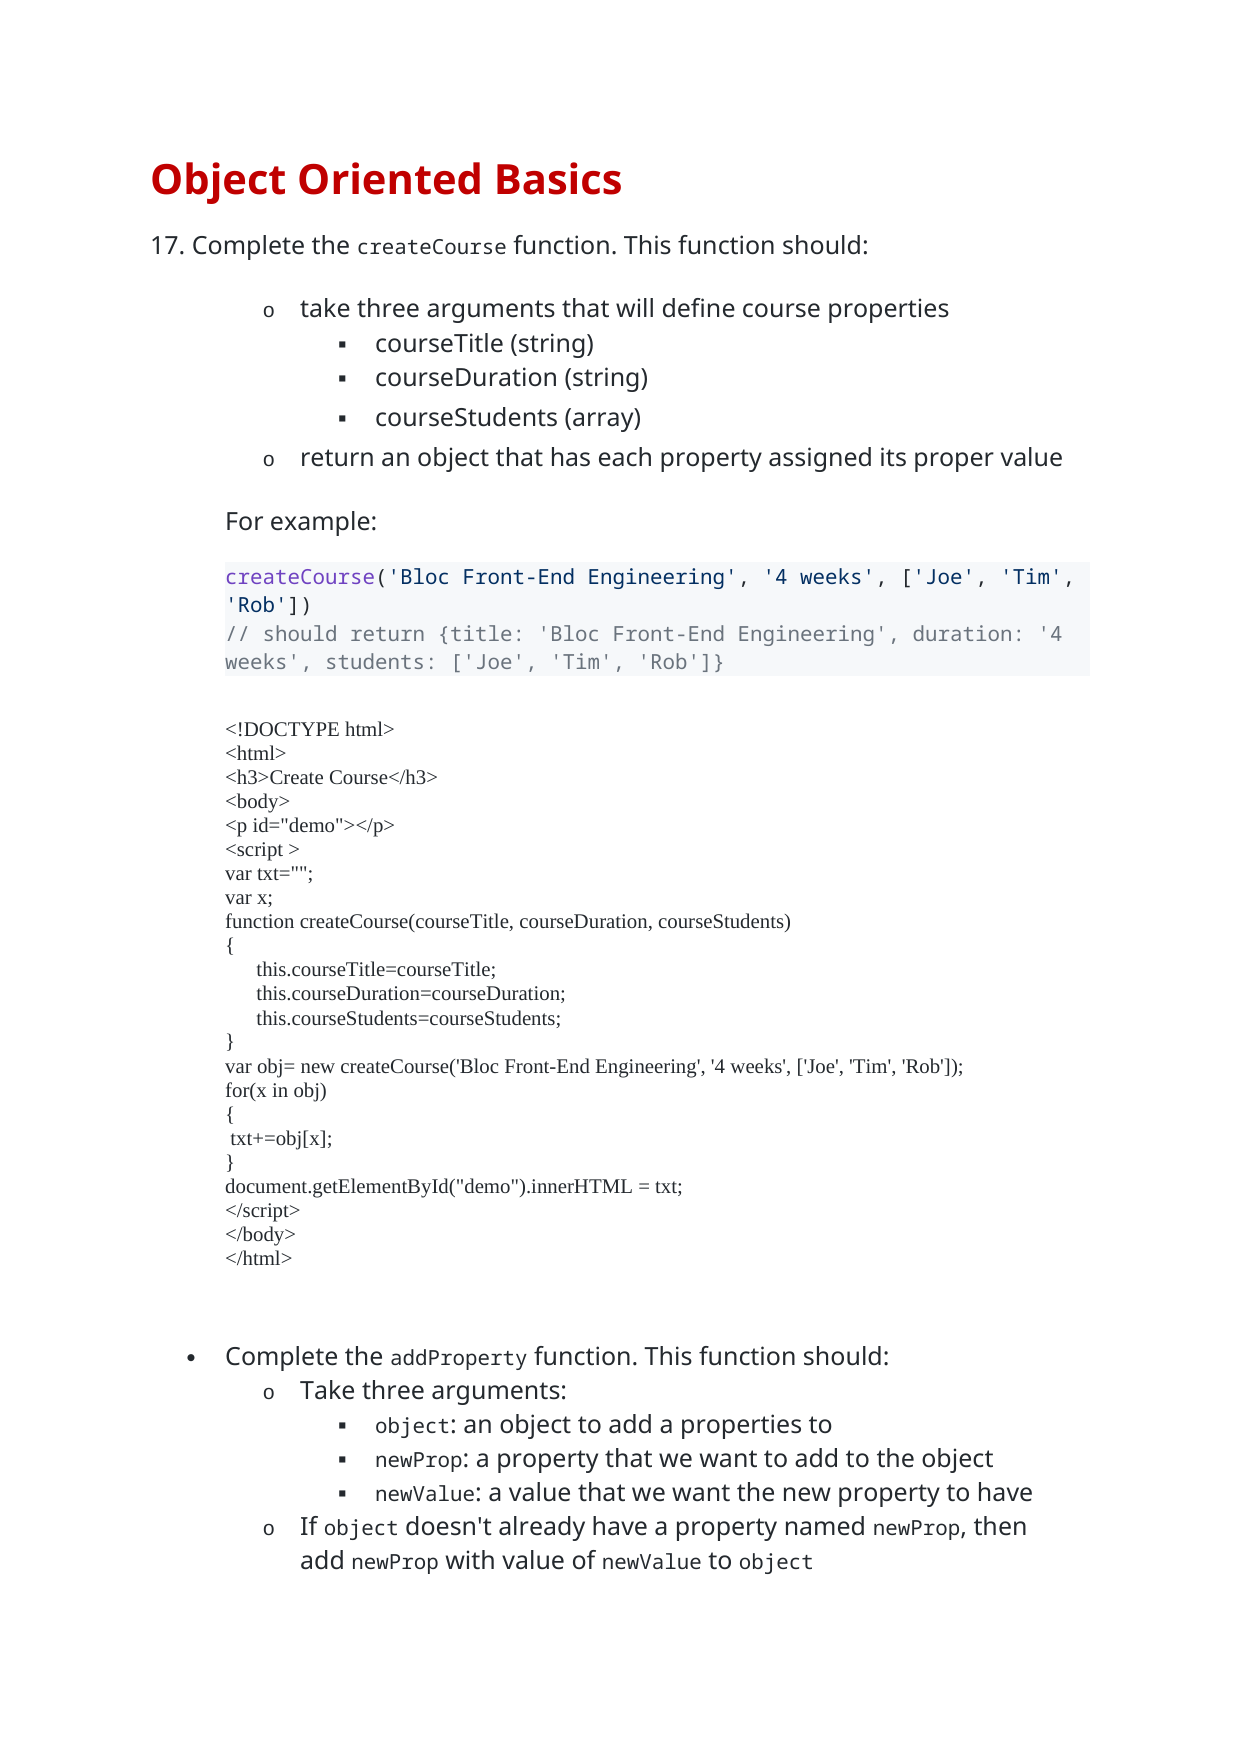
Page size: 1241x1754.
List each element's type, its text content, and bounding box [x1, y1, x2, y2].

text this.courseTitle=courseTitle; [225, 957, 1090, 981]
text // should return {title: 'Bloc Front-End Engineering', duration: '4 weeks', students: ['Joe', 'Tim', 'Rob']} [225, 619, 1090, 676]
text } [225, 1150, 1090, 1174]
list courseDuration (string) [337, 359, 1090, 393]
text this.courseStudents=courseStudents; [225, 1005, 1090, 1029]
text var txt=""; [225, 861, 1090, 885]
text </script> [225, 1198, 1090, 1222]
list Complete the addProperty function. This function should: [187, 1338, 1090, 1372]
subtitle Object Oriented Basics [150, 150, 1090, 207]
text <html> [225, 741, 1090, 765]
text var x; [225, 885, 1090, 909]
list newProp: a property that we want to add to the object [337, 1440, 1090, 1474]
list object: an object to add a properties to [337, 1406, 1090, 1440]
text function createCourse(courseTitle, courseDuration, courseStudents) [225, 909, 1090, 933]
text { [225, 1102, 1090, 1126]
list If object doesn't already have a property named newProp, then add newProp with value of newValue to object [262, 1508, 1090, 1577]
text </html> [225, 1246, 1090, 1270]
text createCourse('Bloc Front-End Engineering', '4 weeks', ['Joe', 'Tim', 'Rob']) [225, 562, 1090, 619]
text document.getElementById("demo").innerHTML = txt; [225, 1174, 1090, 1198]
text for(x in obj) [225, 1078, 1090, 1102]
list Take three arguments: [262, 1372, 1090, 1406]
list courseStudents (array) [337, 399, 1090, 434]
text <h3>Create Course</h3> [225, 765, 1090, 789]
text } [225, 1029, 1090, 1053]
text <p id="demo"></p> [225, 813, 1090, 837]
text For example: [225, 503, 1090, 537]
text 17. Complete the createCourse function. This function should: [150, 228, 1090, 262]
list return an object that has each property assigned its proper value [262, 440, 1090, 474]
list courseTitle (string) [337, 325, 1090, 359]
text <body> [225, 789, 1090, 813]
text this.courseDuration=courseDuration; [225, 981, 1090, 1005]
text <script > [225, 837, 1090, 861]
text <!DOCTYPE html> [225, 717, 1090, 741]
text </body> [225, 1222, 1090, 1246]
list newValue: a value that we want the new property to have [337, 1474, 1090, 1508]
text { [225, 933, 1090, 957]
text var obj= new createCourse('Bloc Front-End Engineering', '4 weeks', ['Joe', 'Tim', 'Rob']); [225, 1053, 1090, 1078]
list take three arguments that will define course properties [262, 291, 1090, 325]
text txt+=obj[x]; [225, 1126, 1090, 1150]
